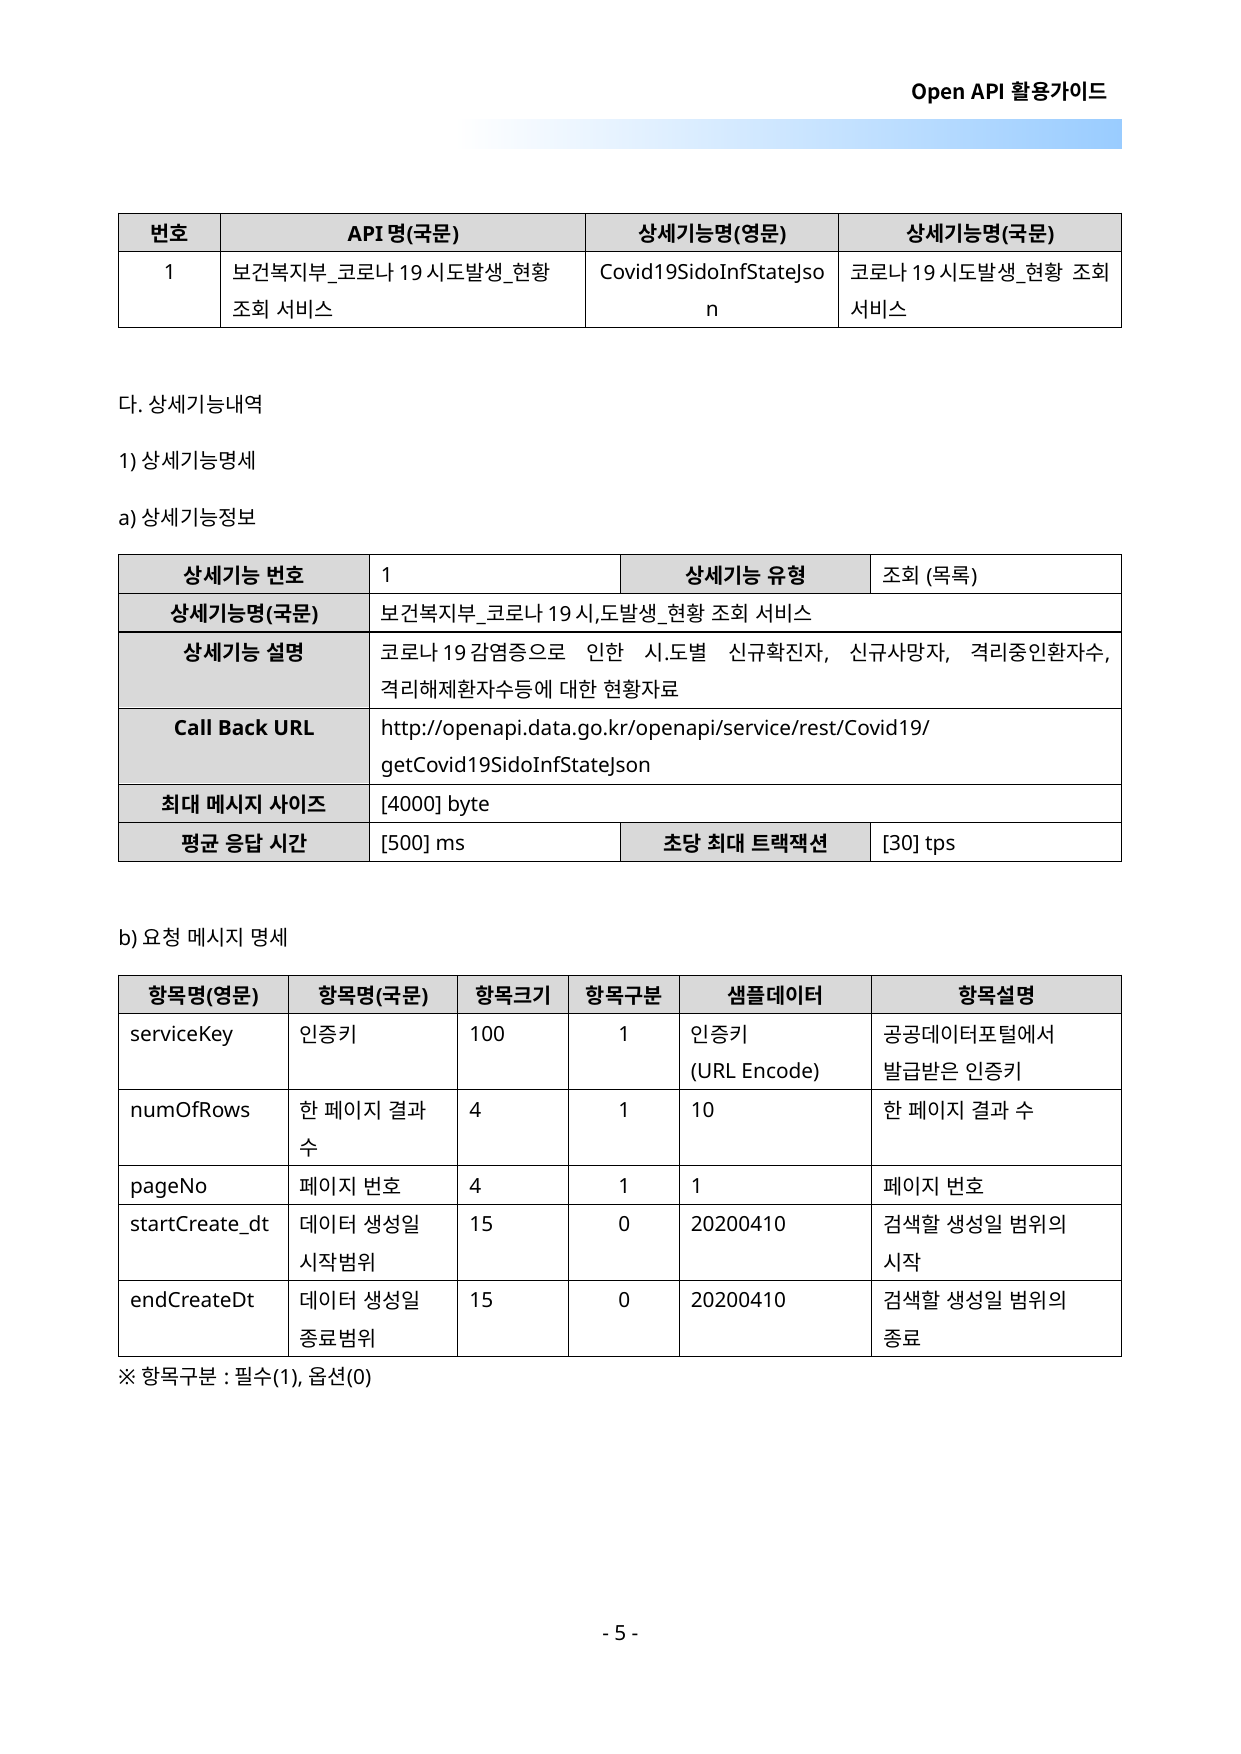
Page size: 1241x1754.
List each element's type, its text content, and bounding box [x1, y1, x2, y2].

table_cell 인증키 (URL Encode) [680, 1014, 871, 1089]
table_cell 1 [569, 1090, 679, 1165]
table_cell 페이지 번호 [289, 1166, 457, 1204]
table_header API명(국문) [221, 214, 585, 251]
table_cell 15 [458, 1205, 568, 1280]
table_header 상세기능 번호 [119, 555, 369, 593]
table_header 번호 [119, 214, 220, 251]
table_cell 페이지 번호 [872, 1166, 1121, 1204]
table_header 상세기능 유형 [621, 555, 870, 593]
table_cell 상세기능명(국문) [119, 594, 369, 631]
table_header 1 [370, 555, 620, 593]
text ※ 항목구분 : 필수(1), 옵션(0) [118, 1357, 1122, 1394]
table_cell serviceKey [119, 1014, 288, 1089]
table_cell 검색할 생성일 범위의 종료 [872, 1281, 1121, 1356]
table_header 상세기능명(영문) [586, 214, 838, 251]
table_cell 초당 최대 트랙잭션 [621, 823, 870, 861]
table_cell 0 [569, 1205, 679, 1280]
table_cell 4 [458, 1090, 568, 1165]
table_cell http://openapi.data.go.kr/openapi/service/rest/Covid19/getCovid19SidoInfStateJson [370, 709, 1121, 783]
table_cell [4000] byte [370, 785, 1121, 822]
table_header 항목설명 [872, 976, 1121, 1013]
table_cell 코로나19감염증으로 인한 시.도별 신규확진자, 신규사망자, 격리중인환자수, 격리해제환자수등에 대한 현황자료 [370, 633, 1121, 707]
table_cell 보건복지부_코로나19시도발생_현황 조회 서비스 [221, 252, 585, 327]
table_cell 4 [458, 1166, 568, 1204]
table_cell 공공데이터포털에서 발급받은 인증키 [872, 1014, 1121, 1089]
table_header 항목구분 [569, 976, 679, 1013]
table_cell 보건복지부_코로나19시,도발생_현황 조회 서비스 [370, 594, 1121, 631]
table_cell 1 [119, 252, 220, 327]
table_cell 검색할 생성일 범위의 시작 [872, 1205, 1121, 1280]
table_cell 한 페이지 결과 수 [872, 1090, 1121, 1165]
table_cell 인증키 [289, 1014, 457, 1089]
table_cell 1 [680, 1166, 871, 1204]
table_cell endCreateDt [119, 1281, 288, 1356]
table_cell [500] ms [370, 823, 620, 861]
table_header 샘플데이터 [680, 976, 871, 1013]
table_cell Covid19SidoInfStateJson [586, 252, 838, 327]
table_header 항목크기 [458, 976, 568, 1013]
table_cell 코로나19시도발생_현황 조회 서비스 [839, 252, 1121, 327]
text b) 요청 메시지 명세 [118, 918, 1122, 956]
table_cell 1 [569, 1166, 679, 1204]
table_cell Call Back URL [119, 709, 369, 783]
text 1) 상세기능명세 [118, 441, 1122, 479]
table_cell numOfRows [119, 1090, 288, 1165]
table_header 항목명(국문) [289, 976, 457, 1013]
table_cell 한 페이지 결과 수 [289, 1090, 457, 1165]
table_header 조회 (목록) [871, 555, 1121, 593]
table_cell 20200410 [680, 1281, 871, 1356]
table_cell 상세기능 설명 [119, 633, 369, 707]
table_header 항목명(영문) [119, 976, 288, 1013]
table_cell 데이터 생성일 종료범위 [289, 1281, 457, 1356]
table_cell 10 [680, 1090, 871, 1165]
table_cell 데이터 생성일 시작범위 [289, 1205, 457, 1280]
table_cell 0 [569, 1281, 679, 1356]
table_cell 20200410 [680, 1205, 871, 1280]
table_cell 최대 메시지 사이즈 [119, 785, 369, 822]
text a) 상세기능정보 [118, 498, 1122, 535]
text 다. 상세기능내역 [118, 385, 1122, 422]
table_cell 15 [458, 1281, 568, 1356]
table_cell 평균 응답 시간 [119, 823, 369, 861]
table_cell 1 [569, 1014, 679, 1089]
table_cell startCreate_dt [119, 1205, 288, 1280]
table_cell [30] tps [871, 823, 1121, 861]
table_header 상세기능명(국문) [839, 214, 1121, 251]
table_cell 100 [458, 1014, 568, 1089]
table_cell pageNo [119, 1166, 288, 1204]
